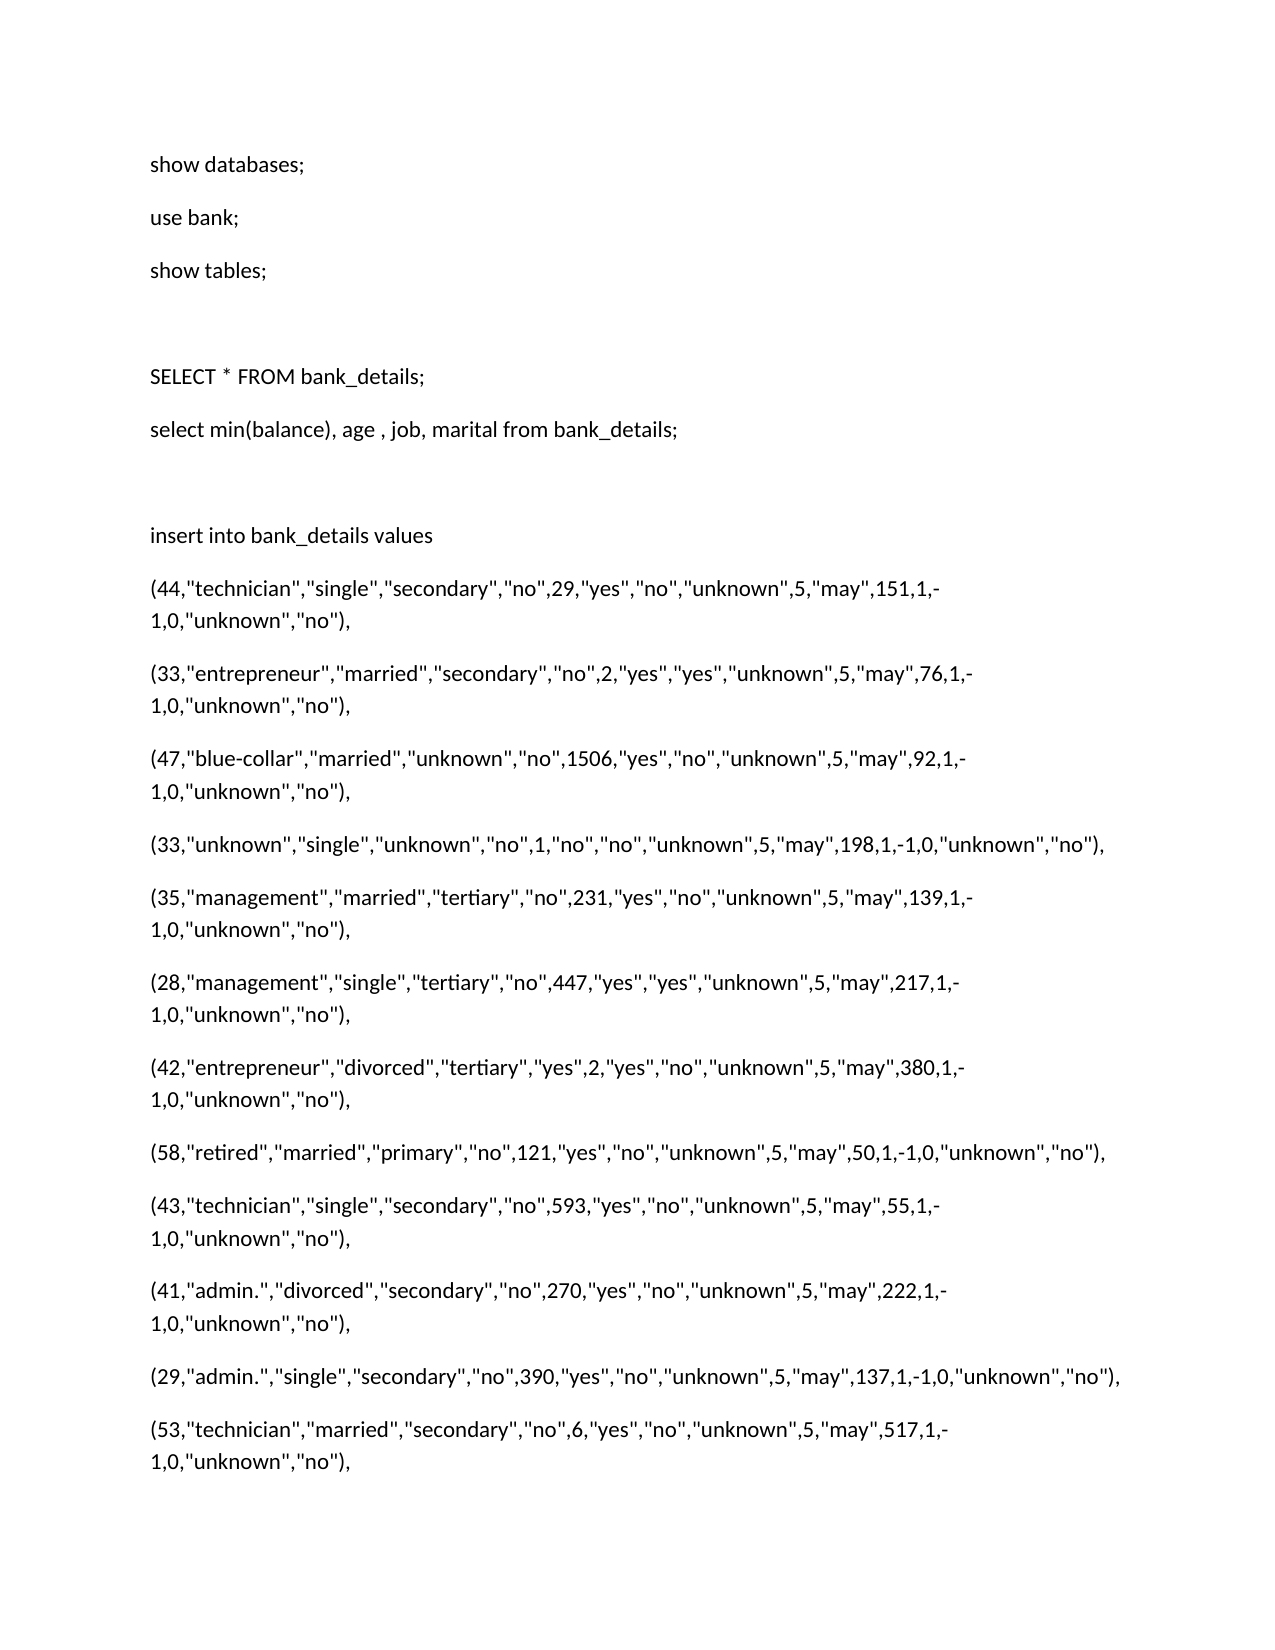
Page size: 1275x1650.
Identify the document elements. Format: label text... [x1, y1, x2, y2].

text show databases; [150, 150, 1125, 178]
text use bank; [150, 203, 1125, 231]
text (43,"technician","single","secondary","no",593,"yes","no","unknown",5,"may",55,1,-1,0,"unknown","no"), [150, 1191, 1125, 1252]
text (29,"admin.","single","secondary","no",390,"yes","no","unknown",5,"may",137,1,-1,0,"unknown","no"), [150, 1362, 1125, 1390]
text (28,"management","single","tertiary","no",447,"yes","yes","unknown",5,"may",217,1,-1,0,"unknown","no"), [150, 968, 1125, 1028]
text select min(balance), age , job, marital from bank_details; [150, 415, 1125, 443]
text (58,"retired","married","primary","no",121,"yes","no","unknown",5,"may",50,1,-1,0,"unknown","no"), [150, 1138, 1125, 1166]
text (53,"technician","married","secondary","no",6,"yes","no","unknown",5,"may",517,1,-1,0,"unknown","no"), [150, 1415, 1125, 1475]
text (44,"technician","single","secondary","no",29,"yes","no","unknown",5,"may",151,1,-1,0,"unknown","no"), [150, 574, 1125, 634]
text (47,"blue-collar","married","unknown","no",1506,"yes","no","unknown",5,"may",92,1,-1,0,"unknown","no"), [150, 744, 1125, 805]
text (42,"entrepreneur","divorced","tertiary","yes",2,"yes","no","unknown",5,"may",380,1,-1,0,"unknown","no"), [150, 1053, 1125, 1113]
text SELECT * FROM bank_details; [150, 362, 1125, 390]
text (41,"admin.","divorced","secondary","no",270,"yes","no","unknown",5,"may",222,1,-1,0,"unknown","no"), [150, 1277, 1125, 1337]
text show tables; [150, 256, 1125, 284]
text insert into bank_details values [150, 521, 1125, 549]
text (33,"entrepreneur","married","secondary","no",2,"yes","yes","unknown",5,"may",76,1,-1,0,"unknown","no"), [150, 659, 1125, 719]
text (33,"unknown","single","unknown","no",1,"no","no","unknown",5,"may",198,1,-1,0,"unknown","no"), [150, 830, 1125, 858]
text (35,"management","married","tertiary","no",231,"yes","no","unknown",5,"may",139,1,-1,0,"unknown","no"), [150, 883, 1125, 943]
